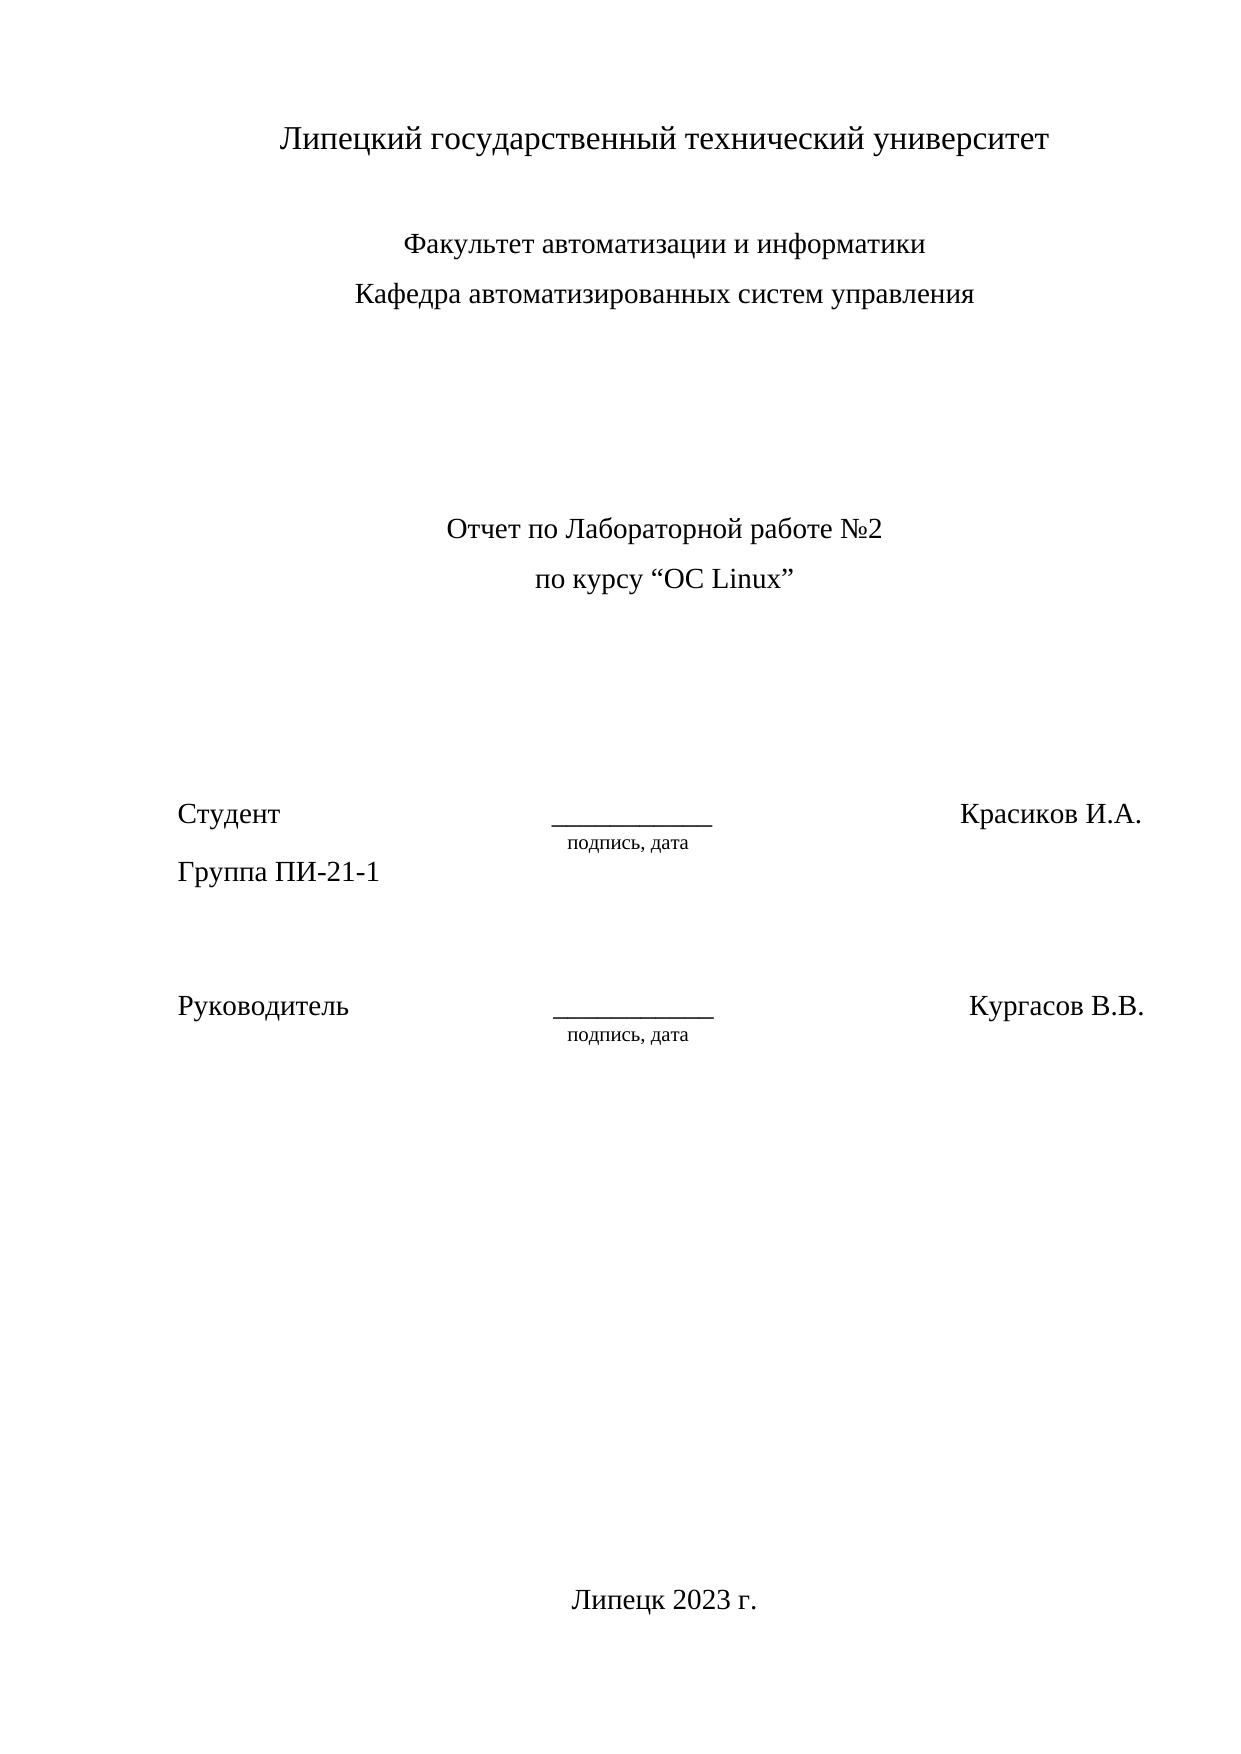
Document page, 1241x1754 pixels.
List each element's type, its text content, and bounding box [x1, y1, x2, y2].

text Липецк 2023 г. [177, 1582, 1152, 1616]
text Группа ПИ-21-1 [177, 854, 1152, 887]
text Руководитель ___________ Кургасов В.В. [177, 988, 1152, 1022]
text Отчет по Лабораторной работе №2 [177, 511, 1152, 544]
text Кафедра автоматизированных систем управления [177, 276, 1152, 310]
text Липецкий государственный технический университет [177, 118, 1152, 156]
text Студент ___________ Красиков И.А. [177, 796, 1152, 830]
text Факультет автоматизации и информатики [177, 226, 1152, 259]
text по курсу “ОС Linux” [177, 561, 1152, 595]
text подпись, дата [177, 830, 1152, 854]
text подпись, дата [177, 1022, 1152, 1046]
